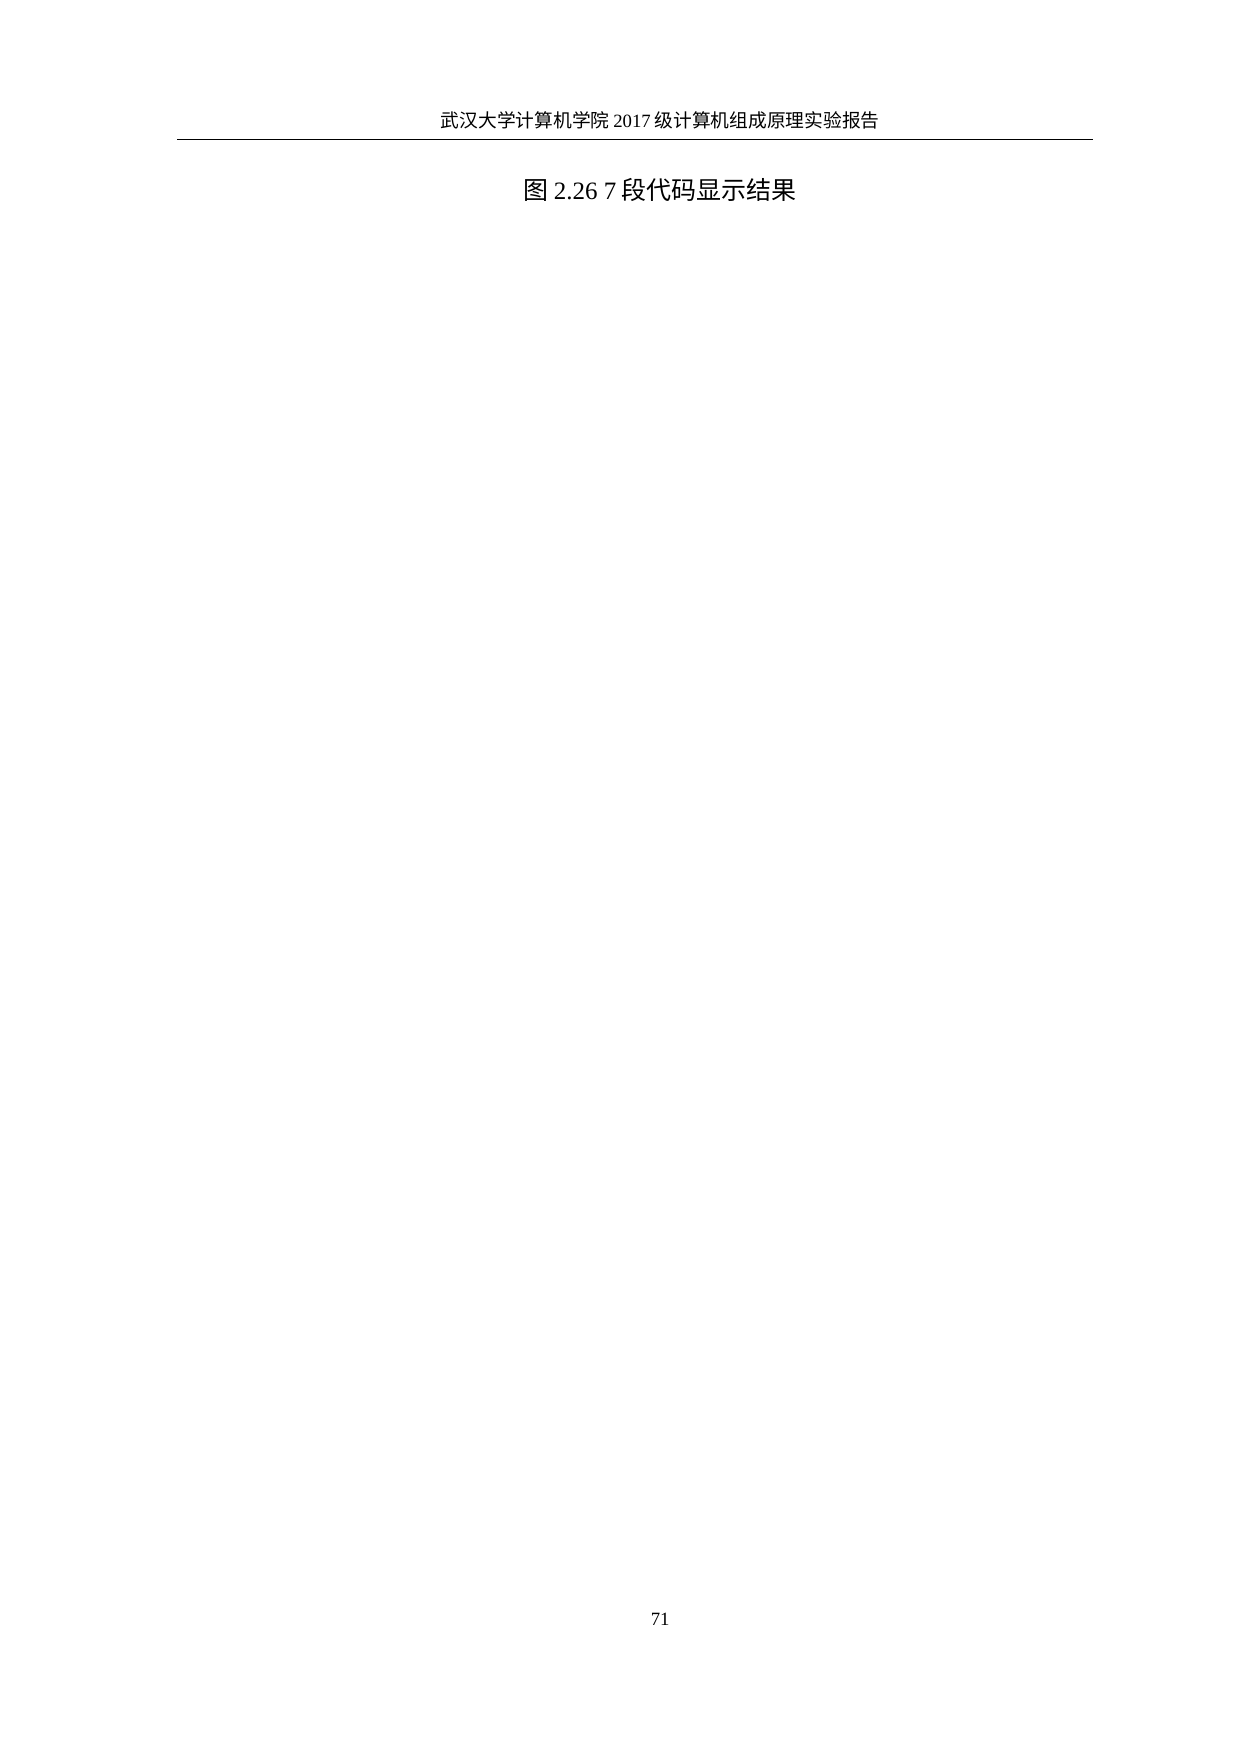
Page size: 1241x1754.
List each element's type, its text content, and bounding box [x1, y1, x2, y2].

text 图2.26 7段代码显示结果 [177, 154, 1093, 222]
